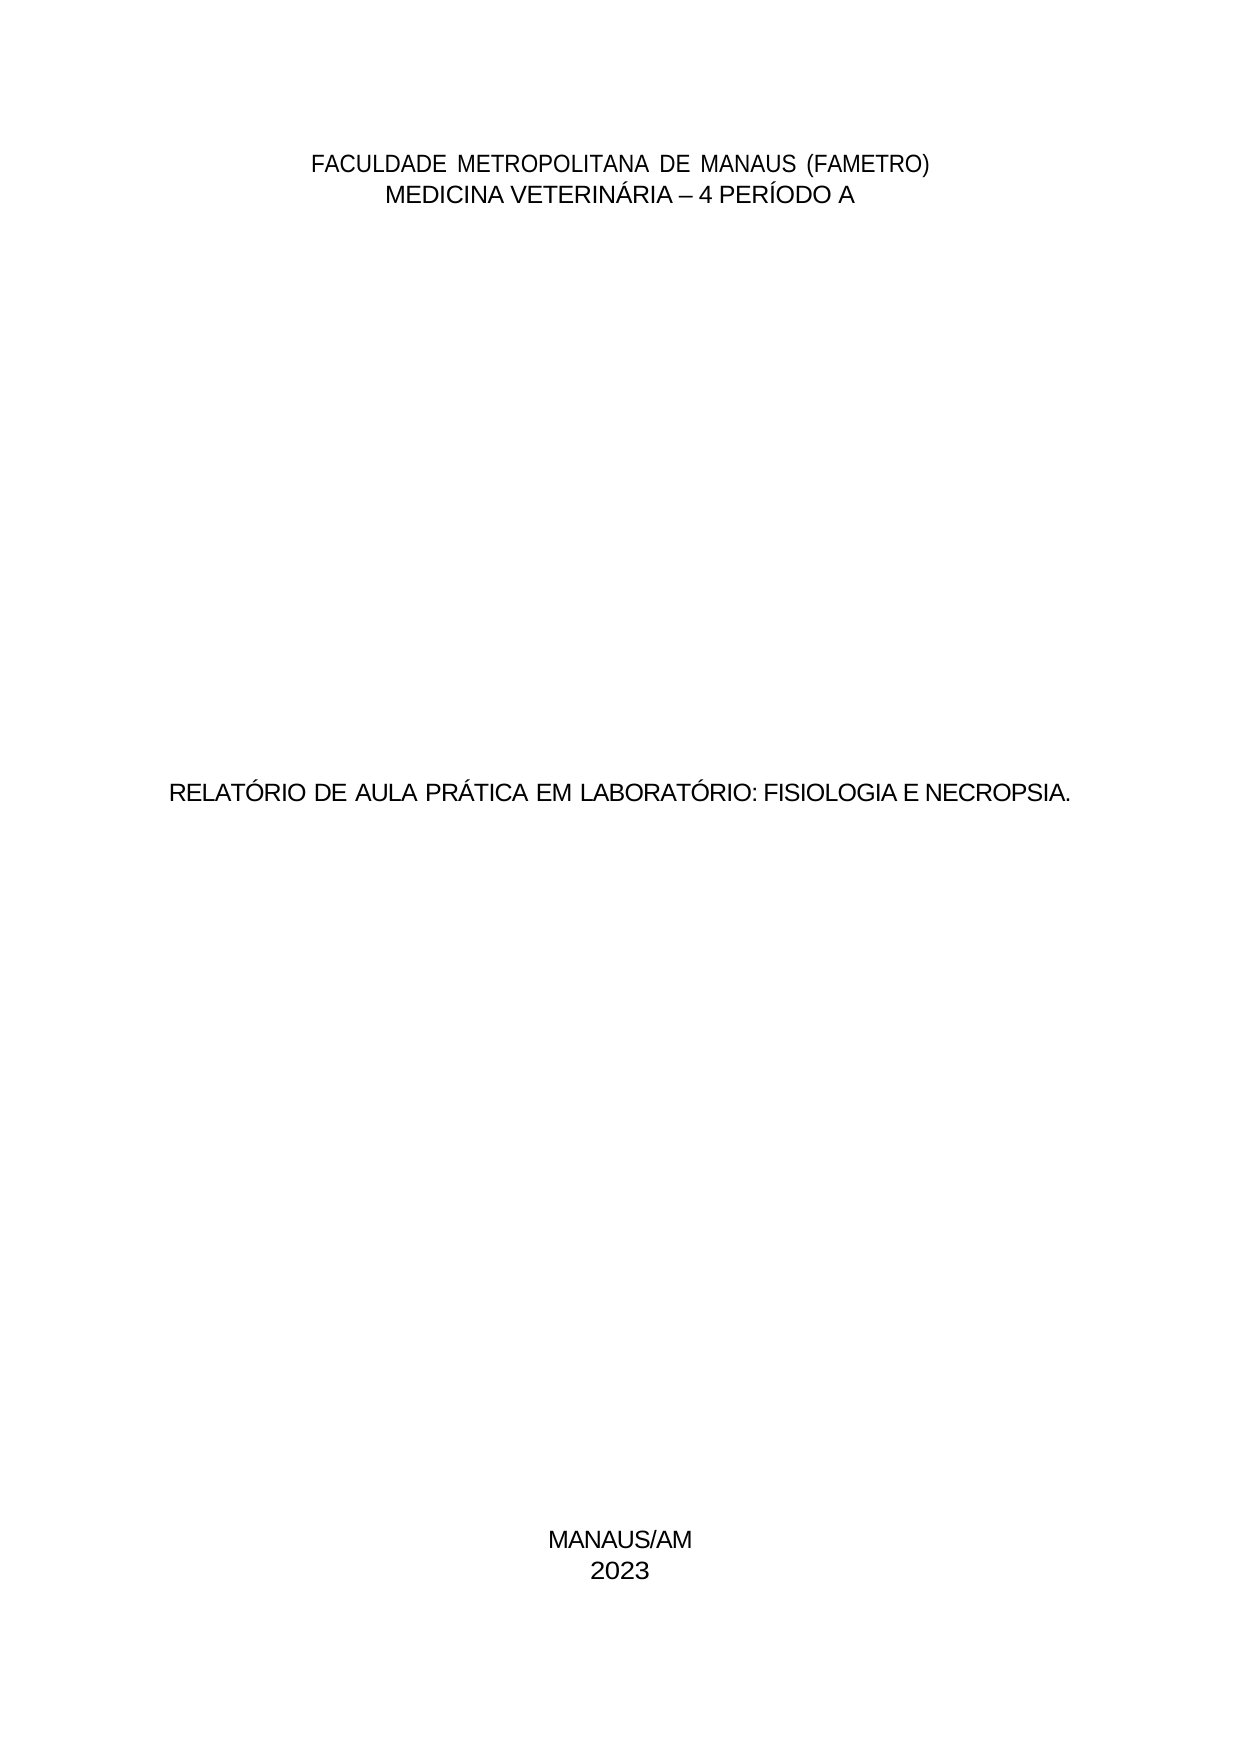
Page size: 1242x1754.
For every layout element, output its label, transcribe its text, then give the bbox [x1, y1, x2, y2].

text MEDICINA VETERINÁRIA – 4 PERÍODO A [140, 181, 1101, 209]
text RELATÓRIO DE AULA PRÁTICA EM LABORATÓRIO: FISIOLOGIA E NECROPSIA. [140, 778, 1101, 807]
subtitle FACULDADE METROPOLITANA DE MANAUS (FAMETRO) [140, 149, 1101, 178]
text MANAUS/AM 2023 [525, 1525, 715, 1585]
